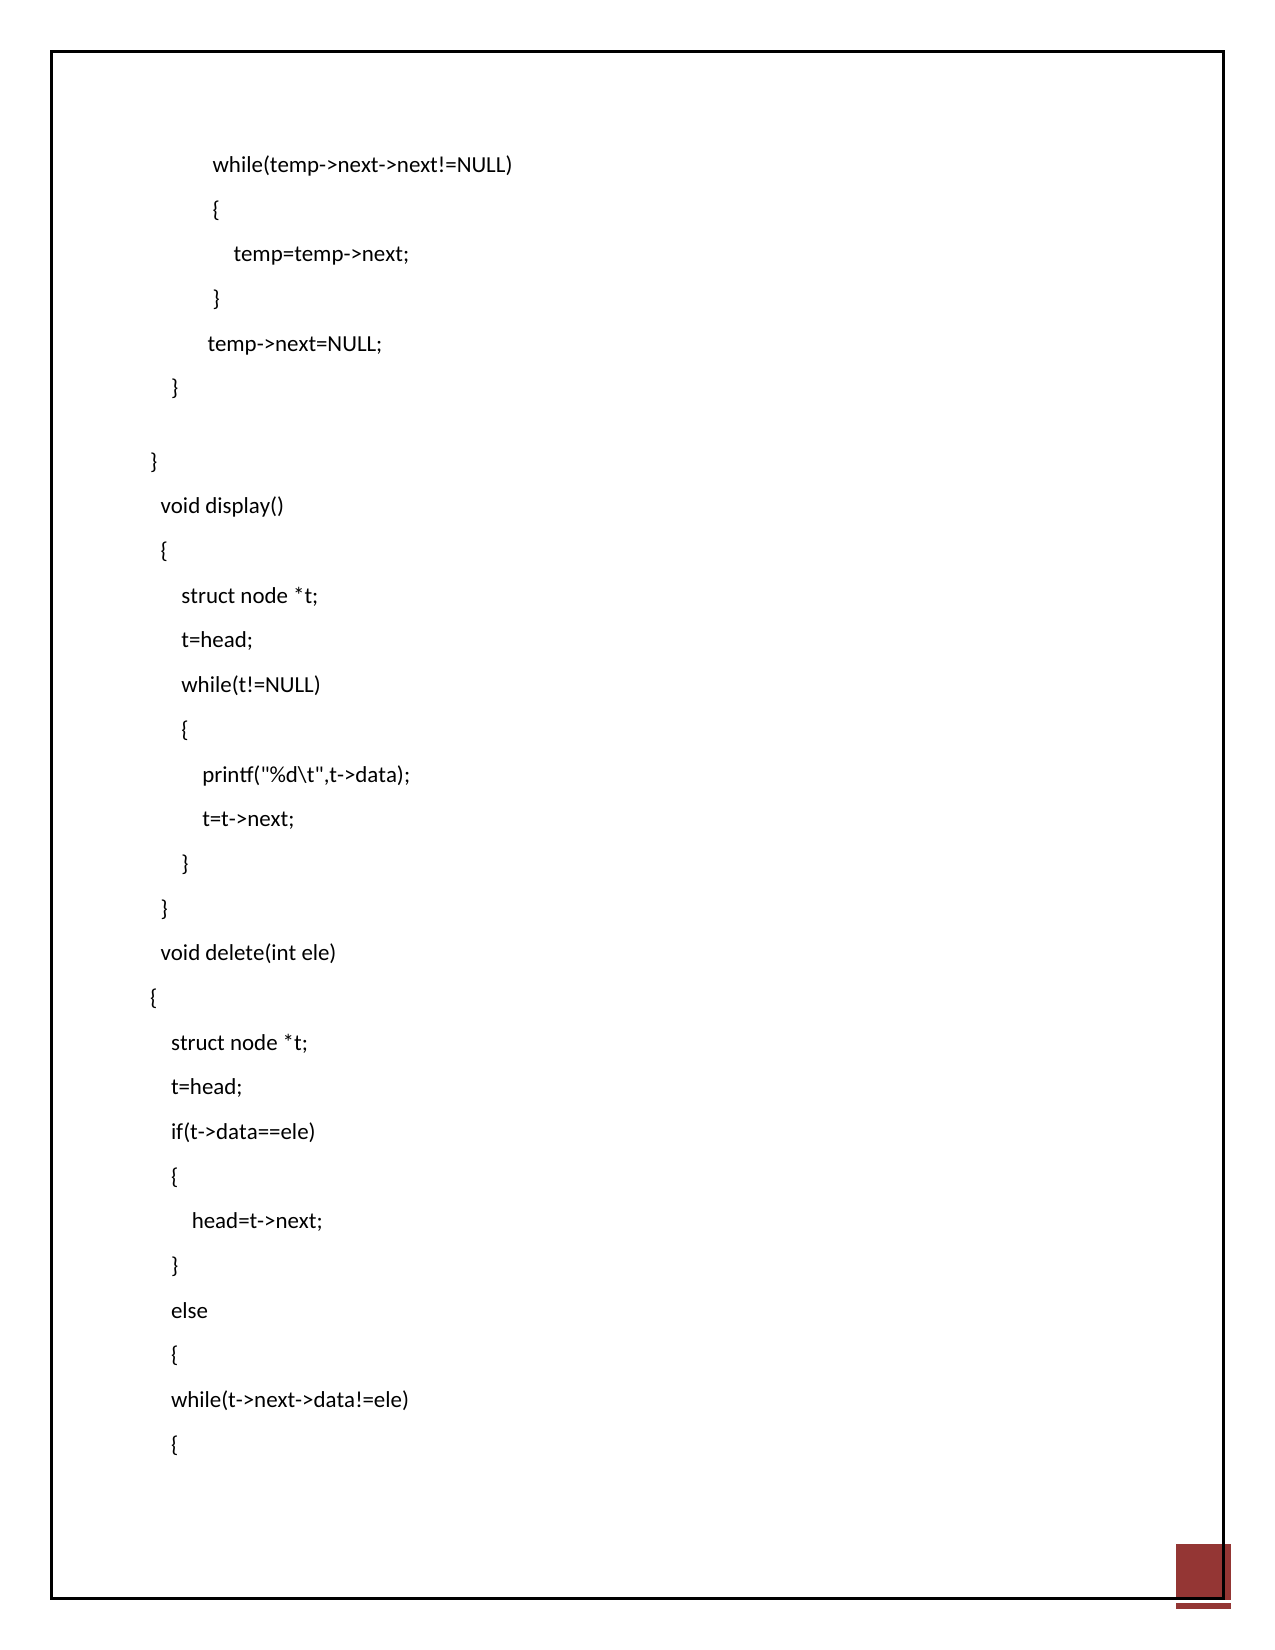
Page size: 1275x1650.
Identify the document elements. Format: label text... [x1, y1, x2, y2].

text void display() [150, 492, 1125, 519]
text { [150, 1162, 1125, 1190]
text while(t!=NULL) [150, 670, 1125, 698]
text { [150, 983, 1125, 1011]
text } [150, 894, 1125, 922]
text { [150, 195, 1125, 223]
text t=head; [150, 626, 1125, 654]
text { [150, 536, 1125, 564]
text if(t->data==ele) [150, 1117, 1125, 1145]
text } [150, 447, 1125, 475]
text struct node *t; [150, 1028, 1125, 1056]
text while(temp->next->next!=NULL) [150, 150, 1125, 178]
text while(t->next->data!=ele) [150, 1385, 1125, 1413]
text { [150, 715, 1125, 743]
text } [150, 849, 1125, 877]
text } [150, 1251, 1125, 1279]
text { [150, 1341, 1125, 1369]
text { [150, 1430, 1125, 1458]
text else [150, 1296, 1125, 1324]
text t=t->next; [150, 804, 1125, 832]
text temp->next=NULL; [150, 329, 1125, 357]
text } [150, 284, 1125, 312]
text head=t->next; [150, 1207, 1125, 1234]
text printf("%d\t",t->data); [150, 760, 1125, 788]
text temp=temp->next; [150, 239, 1125, 267]
text void delete(int ele) [150, 938, 1125, 966]
text t=head; [150, 1072, 1125, 1101]
text } [150, 373, 1125, 401]
text struct node *t; [150, 581, 1125, 609]
